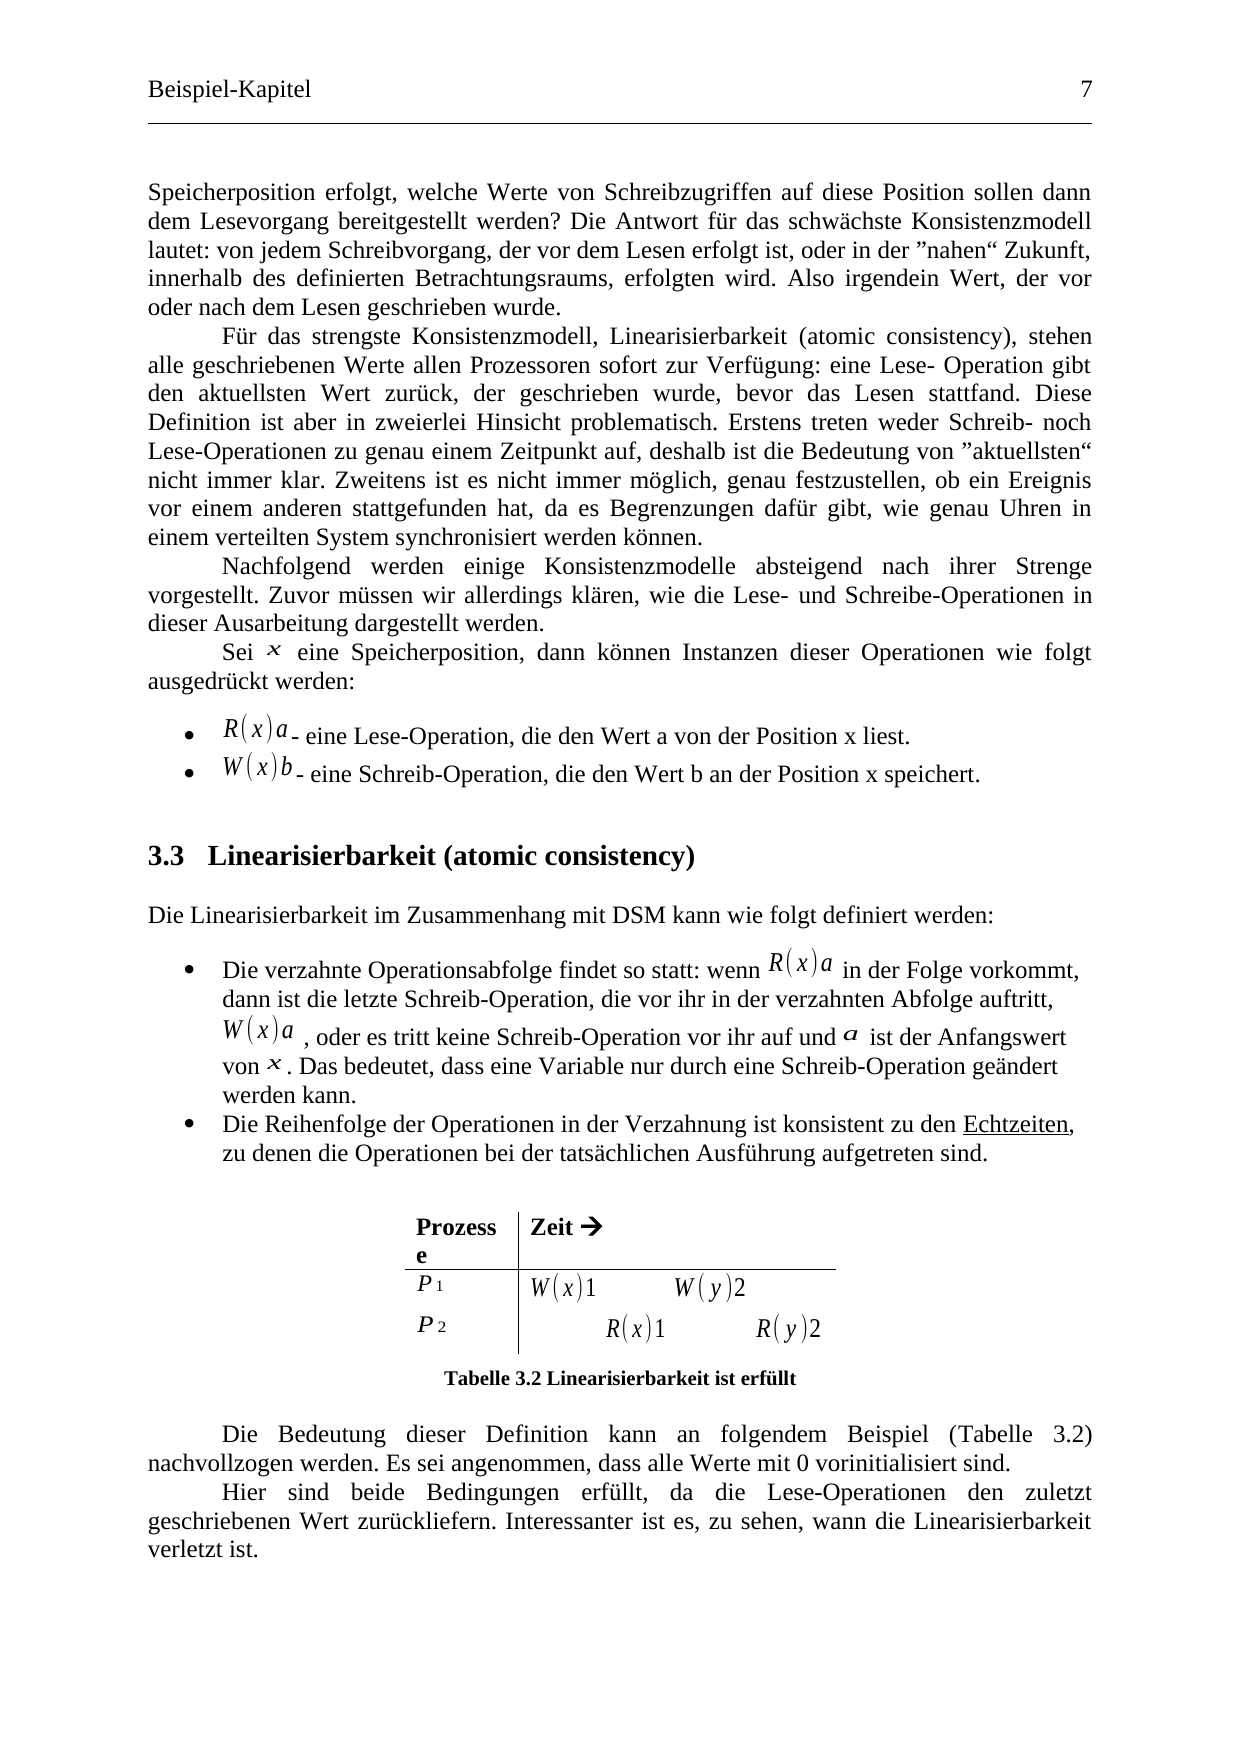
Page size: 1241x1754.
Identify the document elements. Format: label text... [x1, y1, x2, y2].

table_cell [405, 1312, 518, 1354]
text Hier sind beide Bedingungen erfüllt, da die Lese-Operationen den zuletzt geschriebenen Wert zurückliefern. Interessanter ist es, zu sehen, wann die Linearisierbarkeit verletzt ist. [148, 1477, 1092, 1563]
list Die verzahnte Operationsabfolge findet so statt: wenn in der Folge vorkommt, dann ist die letzte Schreib-Operation, die vor ihr in der verzahnten Abfolge auftritt, , oder es tritt keine Schreib-Operation vor ihr auf und ist der Anfangswert von . Das bedeutet, dass eine Variable nur durch eine Schreib-Operation geändert werden kann. [185, 946, 1092, 1109]
list - eine Lese-Operation, die den Wert a von der Position x liest. [185, 711, 1092, 750]
table_header Zeit [519, 1212, 836, 1269]
subtitle Linearisierbarkeit (atomic consistency) [148, 838, 1092, 871]
table_header Prozesse [405, 1212, 518, 1269]
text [148, 177, 1092, 321]
table_cell [519, 1312, 836, 1354]
text Für das strengste Konsistenzmodell, Linearisierbarkeit (atomic consistency), stehen alle geschriebenen Werte allen Prozessoren sofort zur Verfügung: eine Lese- Operation gibt den aktuellsten Wert zurück, der geschrieben wurde, bevor das Lesen stattfand. Diese Definition ist aber in zweierlei Hinsicht problematisch. Erstens treten weder Schreib- noch Lese-Operationen zu genau einem Zeitpunkt auf, deshalb ist die Bedeutung von ”aktuellsten“ nicht immer klar. Zweitens ist es nicht immer möglich, genau festzustellen, ob ein Ereignis vor einem anderen stattgefunden hat, da es Begrenzungen dafür gibt, wie genau Uhren in einem verteilten System synchronisiert werden können. [148, 321, 1092, 551]
text Die Linearisierbarkeit im Zusammenhang mit DSM kann wie folgt definiert werden: [148, 901, 1092, 929]
list - eine Schreib-Operation, die den Wert b an der Position x speichert. [185, 750, 1092, 788]
text Nachfolgend werden einige Konsistenzmodelle absteigend nach ihrer Strenge vorgestellt. Zuvor müssen wir allerdings klären, wie die Lese- und Schreibe-Operationen in dieser Ausarbeitung dargestellt werden. [148, 551, 1092, 637]
table_cell [405, 1270, 518, 1312]
list Die Reihenfolge der Operationen in der Verzahnung ist konsistent zu den Echtzeiten, zu denen die Operationen bei der tatsächlichen Ausführung aufgetreten sind. [185, 1109, 1092, 1166]
text Sei eine Speicherposition, dann können Instanzen dieser Operationen wie folgt ausgedrückt werden: [148, 637, 1092, 695]
table_cell [519, 1270, 836, 1312]
